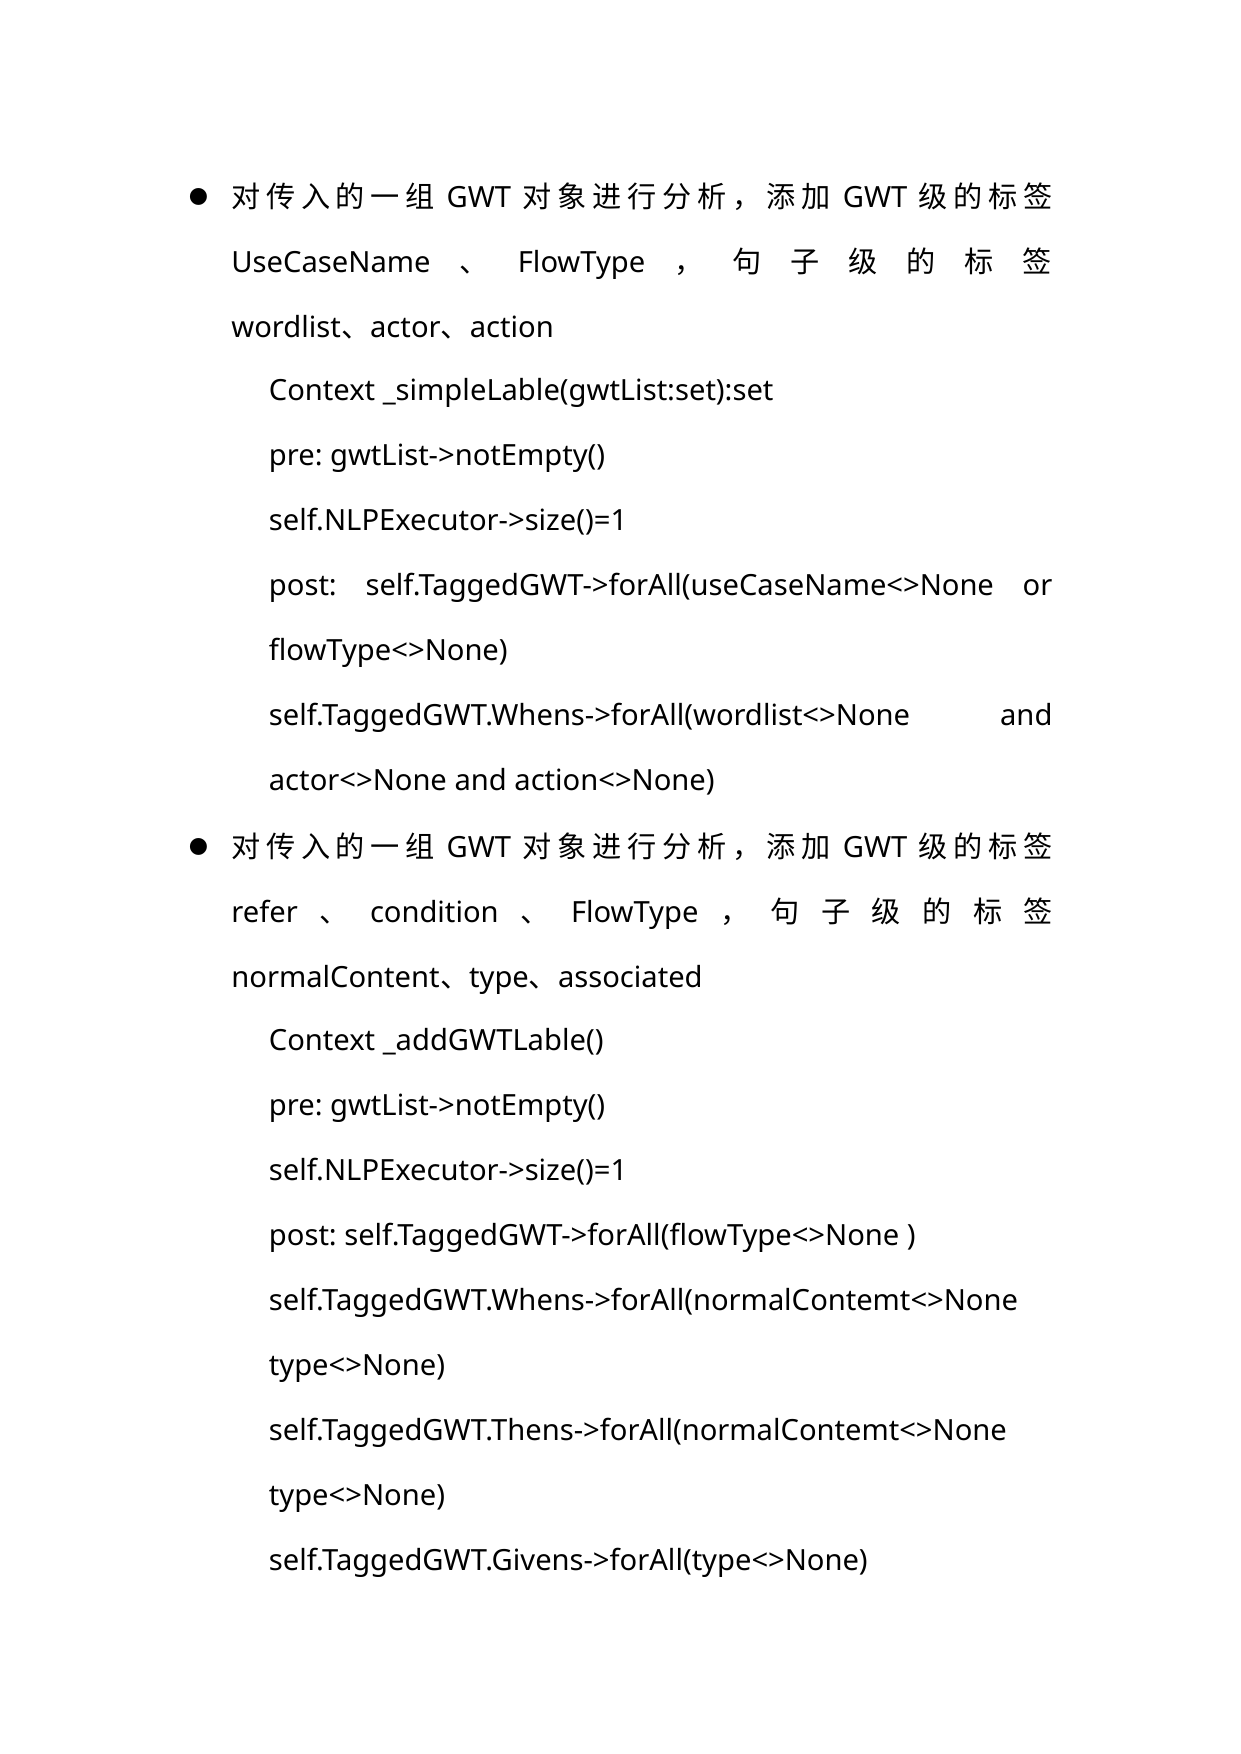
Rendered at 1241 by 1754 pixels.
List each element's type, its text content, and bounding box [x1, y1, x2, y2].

list Context _simpleLable(gwtList:set):set [269, 357, 1053, 422]
list 对传入的一组GWT对象进行分析，添加GWT级的标签UseCaseName、FlowType，句子级的标签wordlist、actor、action [187, 162, 1053, 357]
list self.TaggedGWT.Whens->forAll(wordlist<>None and actor<>None and action<>None) [269, 682, 1053, 812]
list self.TaggedGWT.Thens->forAll(normalContemt<>None type<>None) [269, 1397, 1053, 1527]
list self.TaggedGWT.Whens->forAll(normalContemt<>None type<>None) [269, 1267, 1053, 1397]
list self.NLPExecutor->size()=1 [269, 487, 1053, 552]
list pre: gwtList->notEmpty() [269, 1072, 1053, 1137]
list post: self.TaggedGWT->forAll(flowType<>None ) [269, 1202, 1053, 1267]
list post: self.TaggedGWT->forAll(useCaseName<>None or flowType<>None) [269, 552, 1053, 682]
list Context _addGWTLable() [269, 1007, 1053, 1072]
list 对传入的一组GWT对象进行分析，添加GWT级的标签refer、condition、FlowType，句子级的标签normalContent、type、associated [187, 812, 1053, 1007]
list self.NLPExecutor->size()=1 [269, 1137, 1053, 1202]
list pre: gwtList->notEmpty() [269, 422, 1053, 487]
list self.TaggedGWT.Givens->forAll(type<>None) [269, 1527, 1053, 1592]
